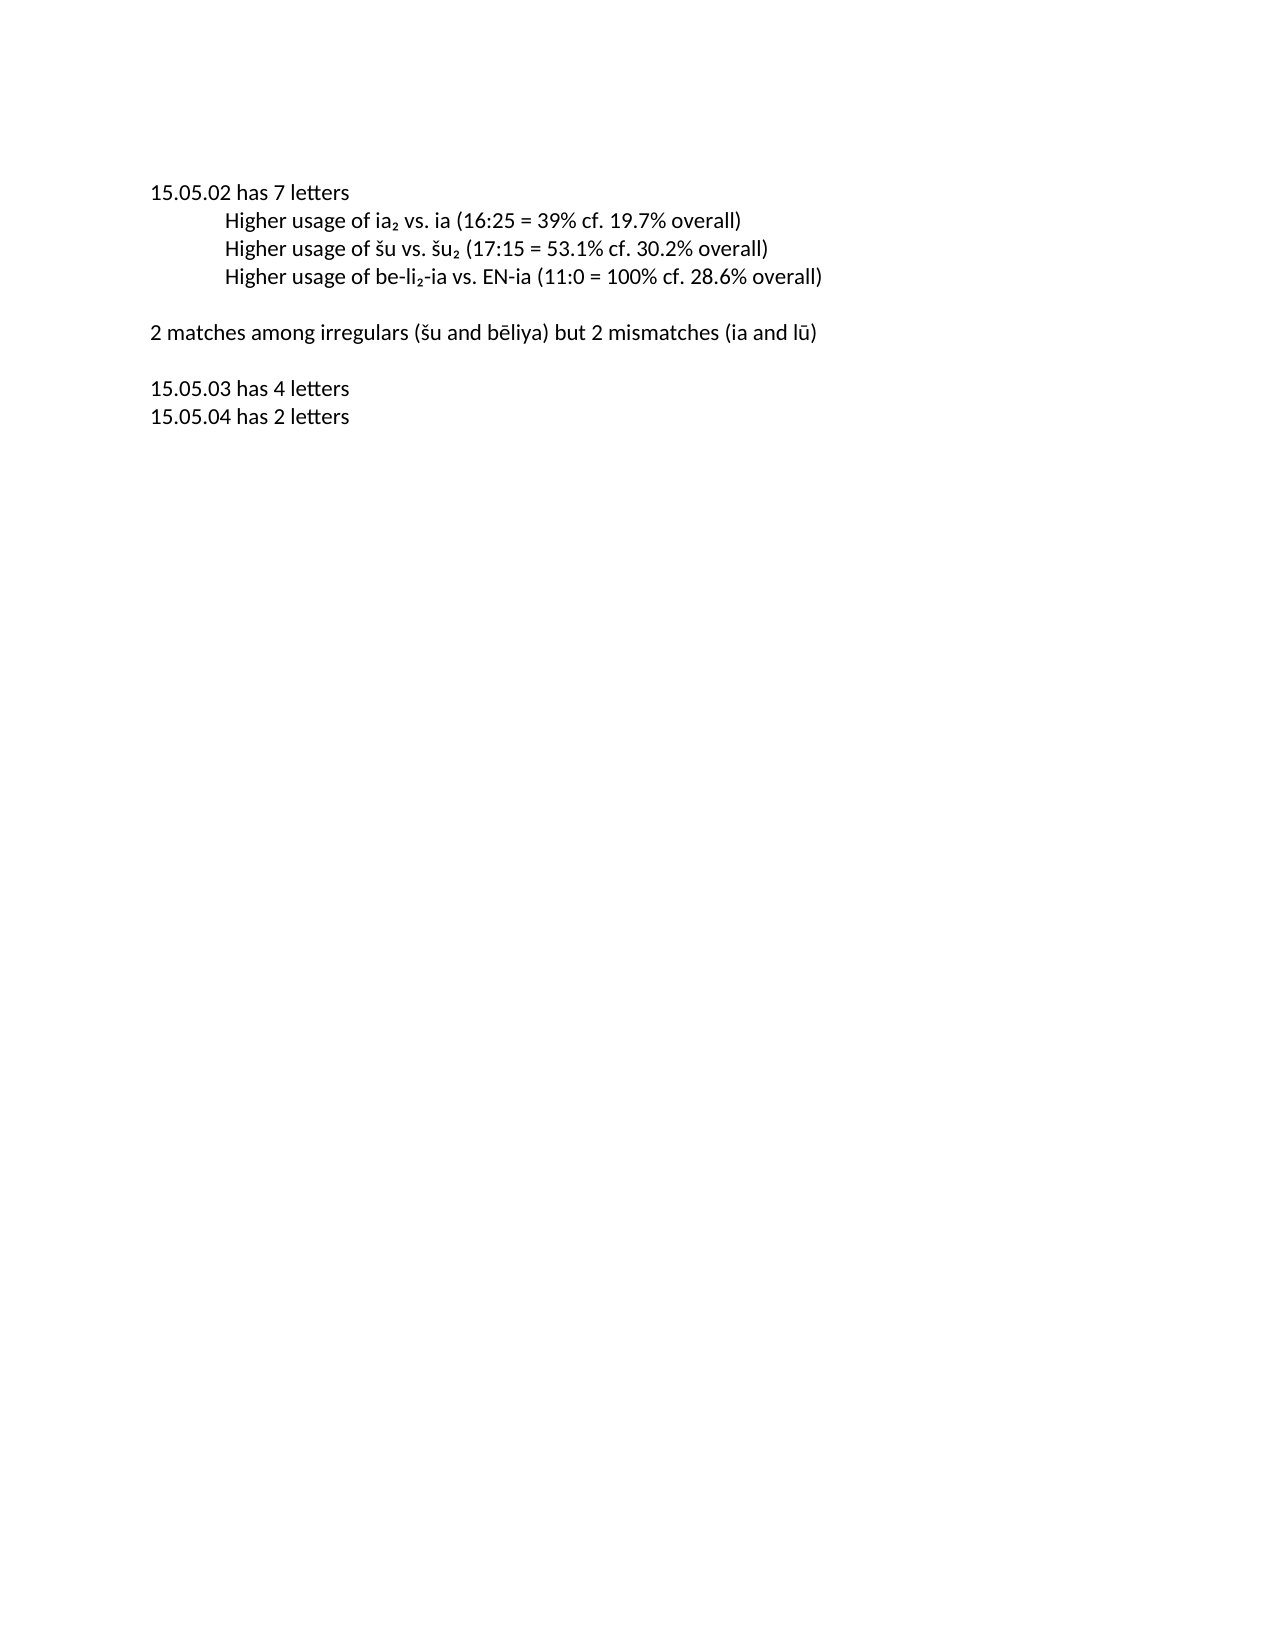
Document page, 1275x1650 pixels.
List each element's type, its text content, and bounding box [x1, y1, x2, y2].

text 2 matches among irregulars (šu and bēliya) but 2 mismatches (ia and lū) [150, 318, 1125, 346]
text 15.05.03 has 4 letters [150, 374, 1125, 402]
text Higher usage of šu vs. šu₂ (17:15 = 53.1% cf. 30.2% overall) [150, 234, 1125, 262]
text Higher usage of be-li₂-ia vs. EN-ia (11:0 = 100% cf. 28.6% overall) [150, 262, 1125, 290]
text 15.05.04 has 2 letters [150, 402, 1125, 430]
text Higher usage of ia₂ vs. ia (16:25 = 39% cf. 19.7% overall) [150, 206, 1125, 234]
text 15.05.02 has 7 letters [150, 178, 1125, 206]
